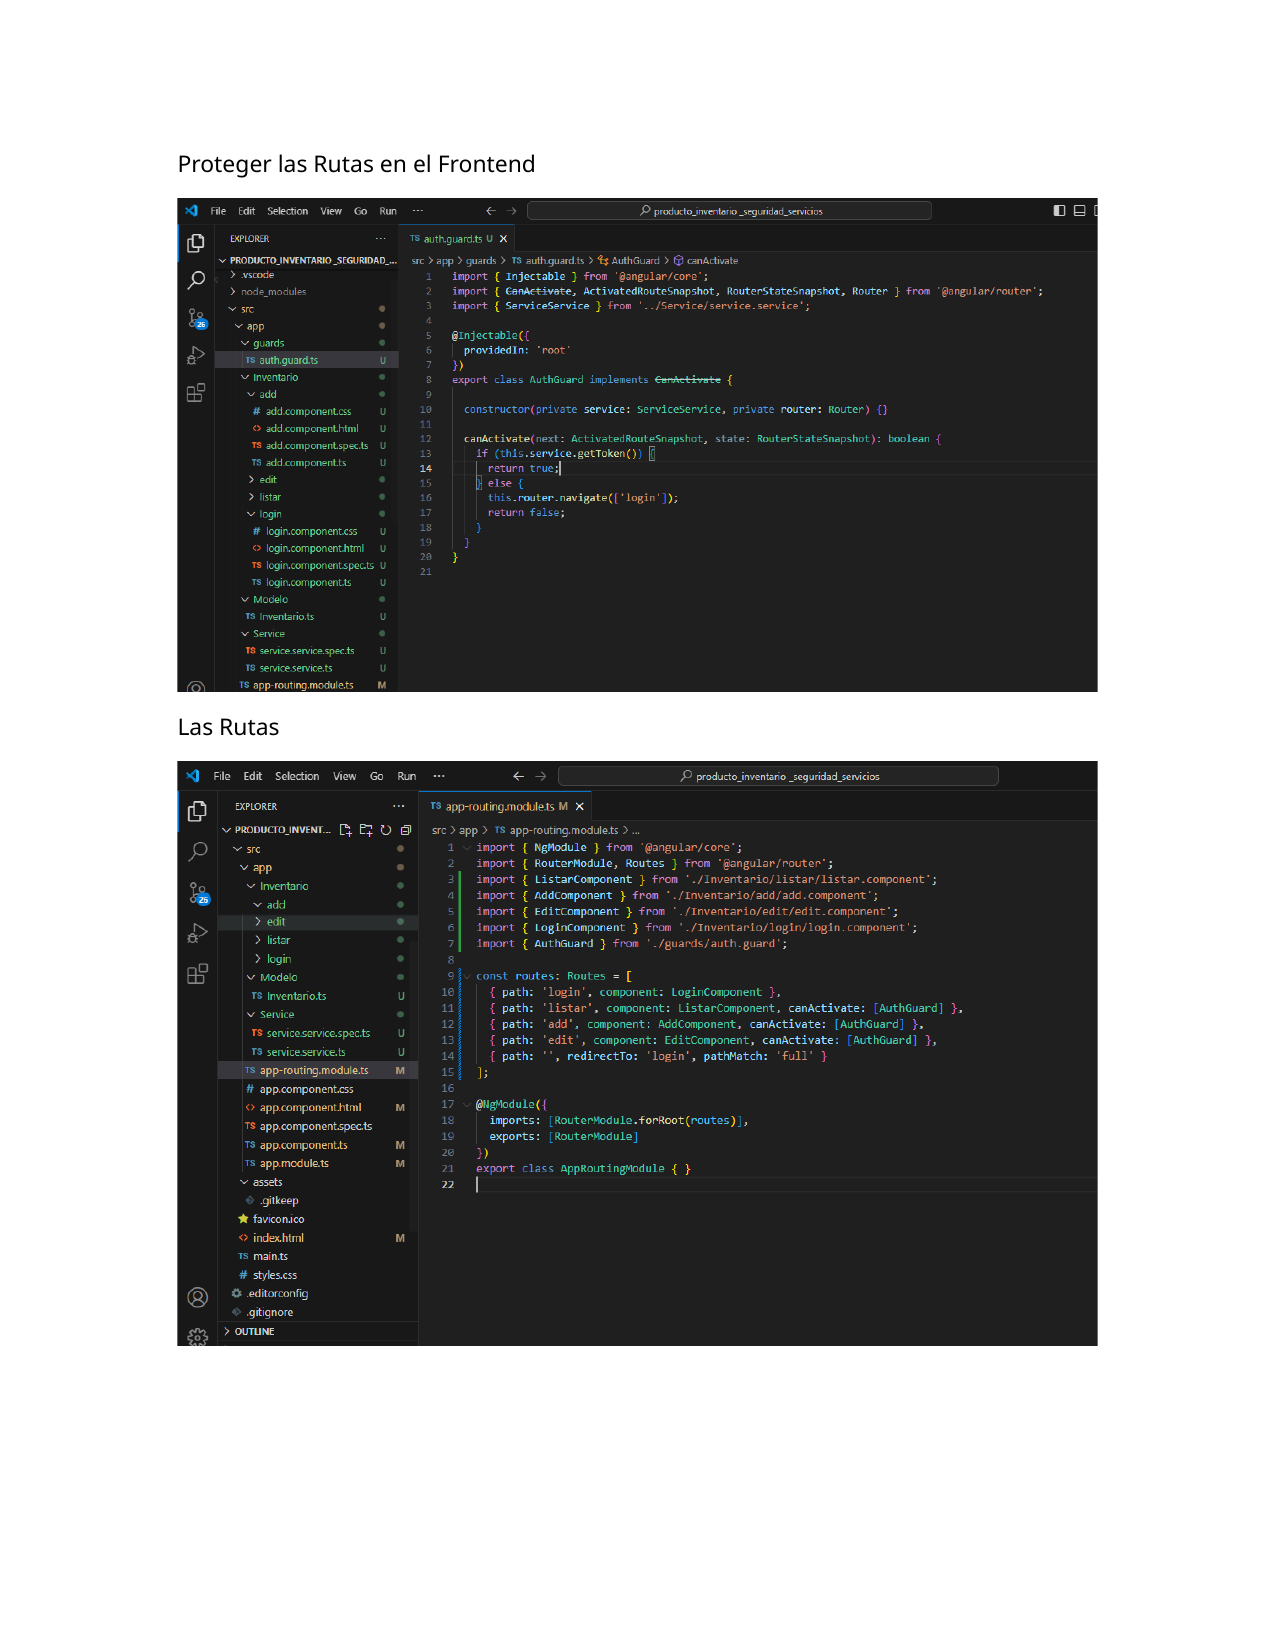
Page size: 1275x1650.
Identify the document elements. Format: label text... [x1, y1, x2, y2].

text Las Rutas [177, 711, 1098, 742]
picture [177, 198, 1098, 692]
picture [177, 761, 1098, 1346]
text Proteger las Rutas en el Frontend [177, 148, 1098, 179]
